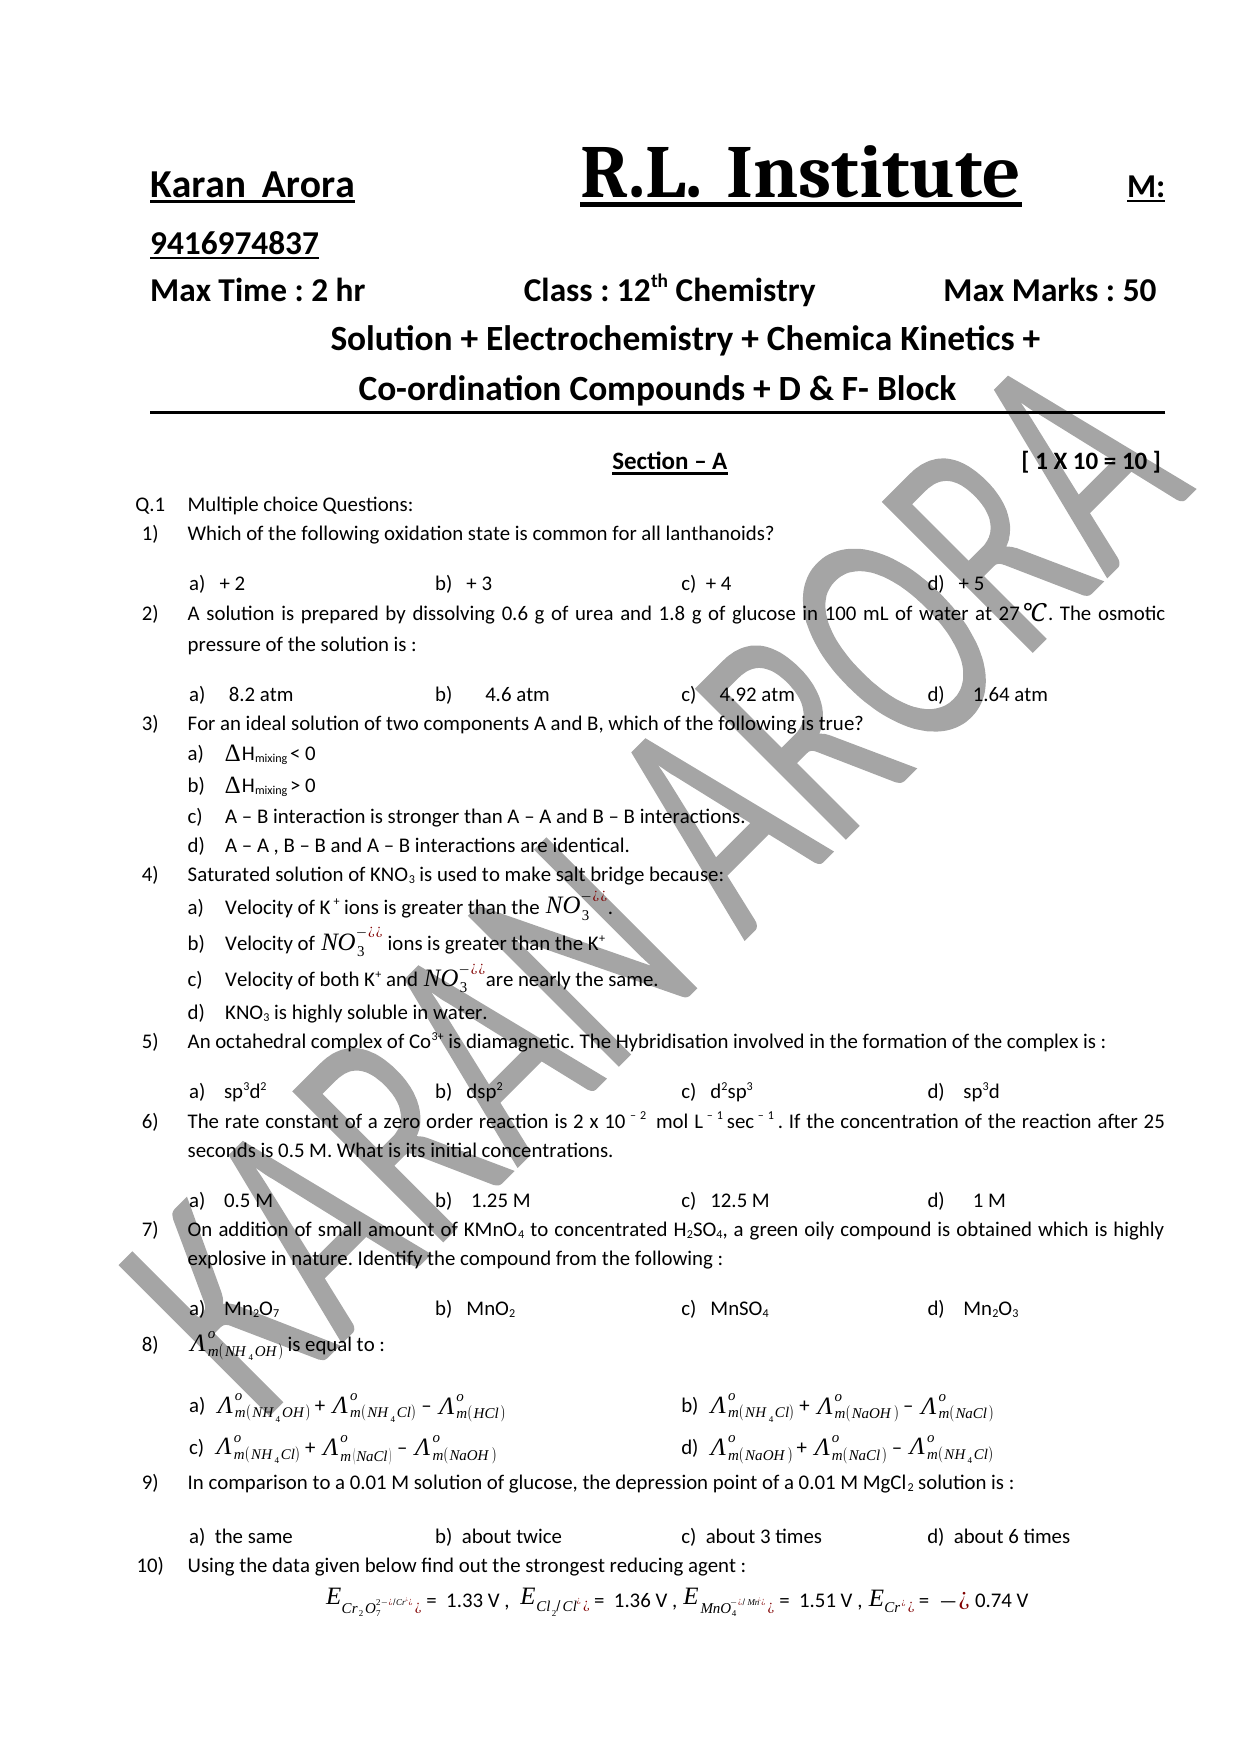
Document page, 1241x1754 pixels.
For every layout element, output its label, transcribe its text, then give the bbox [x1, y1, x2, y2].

text Co-ordination Compounds + D & F- Block [150, 366, 1165, 411]
list KNO3 is highly soluble in water. [187, 999, 1165, 1025]
list An octahedral complex of Co3+ is diamagnetic. The Hybridisation involved in the formation of the complex is : [150, 1029, 1165, 1054]
list Using the data given below find out the strongest reducing agent : [150, 1553, 1165, 1578]
list Velocity of both K+ and are nearly the same. [187, 963, 1165, 996]
table_header d) + 5 [926, 570, 1172, 599]
table_header a) + 2 [188, 570, 433, 599]
table_header a) 0.5 M [188, 1187, 433, 1216]
text Karan Arora R.L. Institute M: 9416974837 [150, 130, 1165, 263]
table_cell d) + – [680, 1428, 1172, 1469]
list Section – A [ 1 X 10 = 10 ] [187, 445, 1165, 476]
table_header a) 8.2 atm [188, 681, 433, 710]
table_header c) about 3 times [680, 1499, 926, 1553]
table_header c) 12.5 M [680, 1187, 926, 1216]
table_header c) MnSO4 [680, 1296, 926, 1325]
table_header d) 1.64 atm [926, 681, 1172, 710]
list In comparison to a 0.01 M solution of glucose, the depression point of a 0.01 M MgCl2 solution is : [150, 1469, 1165, 1495]
table_header b) about twice [434, 1499, 679, 1553]
list Saturated solution of KNO3 is used to make salt bridge because: [150, 861, 1165, 887]
table_header b) + 3 [434, 570, 679, 599]
list Hmixing < 0 [187, 739, 1165, 767]
table_header a) + – [188, 1387, 679, 1428]
table_header b) MnO2 [434, 1296, 679, 1325]
table_header b) dsp2 [434, 1079, 679, 1108]
list Hmixing > 0 [187, 771, 1165, 799]
table_header d) Mn2O3 [926, 1296, 1172, 1325]
list = 1.33 V , = 1.36 V , = 1.51 V , = 0.74 V [187, 1582, 1165, 1619]
table_header a) sp3d2 [188, 1079, 433, 1108]
table_header d) 1 M [926, 1187, 1172, 1216]
table_header d) sp3d [926, 1079, 1172, 1108]
list The rate constant of a zero order reaction is 2 x 10 – 2 mol L – 1 sec – 1 . If the concentration of the reaction after 25 seconds is 0.5 M. What is its initial concentrations. [150, 1108, 1165, 1162]
list Velocity of ions is greater than the K+ [187, 927, 1165, 959]
table_header c) 4.92 atm [680, 681, 926, 710]
table_header c) + 4 [680, 570, 926, 599]
list A – A , B – B and A – B interactions are identical. [187, 832, 1165, 857]
table_header a) the same [188, 1499, 433, 1553]
table_header b) + – [680, 1387, 1172, 1428]
list Velocity of K + ions is greater than the . [187, 890, 1165, 923]
list On addition of small amount of KMnO4 to concentrated H2SO4, a green oily compound is obtained which is highly explosive in nature. Identify the compound from the following : [150, 1216, 1165, 1271]
list is equal to : [150, 1325, 1165, 1362]
text Solution + Electrochemistry + Chemica Kinetics + [150, 316, 1165, 359]
table_header d) about 6 times [926, 1499, 1172, 1553]
table_header b) 1.25 M [434, 1187, 679, 1216]
table_header a) Mn2O7 [188, 1296, 433, 1325]
list Which of the following oxidation state is common for all lanthanoids? [150, 520, 1165, 546]
text Max Time : 2 hr Class : 12th Chemistry Max Marks : 50 [150, 269, 1165, 310]
list Multiple choice Questions: [150, 491, 1165, 517]
list A solution is prepared by dissolving 0.6 g of urea and 1.8 g of glucose in 100 mL of water at 27. The osmotic pressure of the solution is : [150, 599, 1165, 656]
table_cell c) + – [188, 1428, 679, 1469]
list A – B interaction is stronger than A – A and B – B interactions. [187, 803, 1165, 828]
table_header b) 4.6 atm [434, 681, 679, 710]
list For an ideal solution of two components A and B, which of the following is true? [150, 710, 1165, 736]
table_header c) d2sp3 [680, 1079, 926, 1108]
